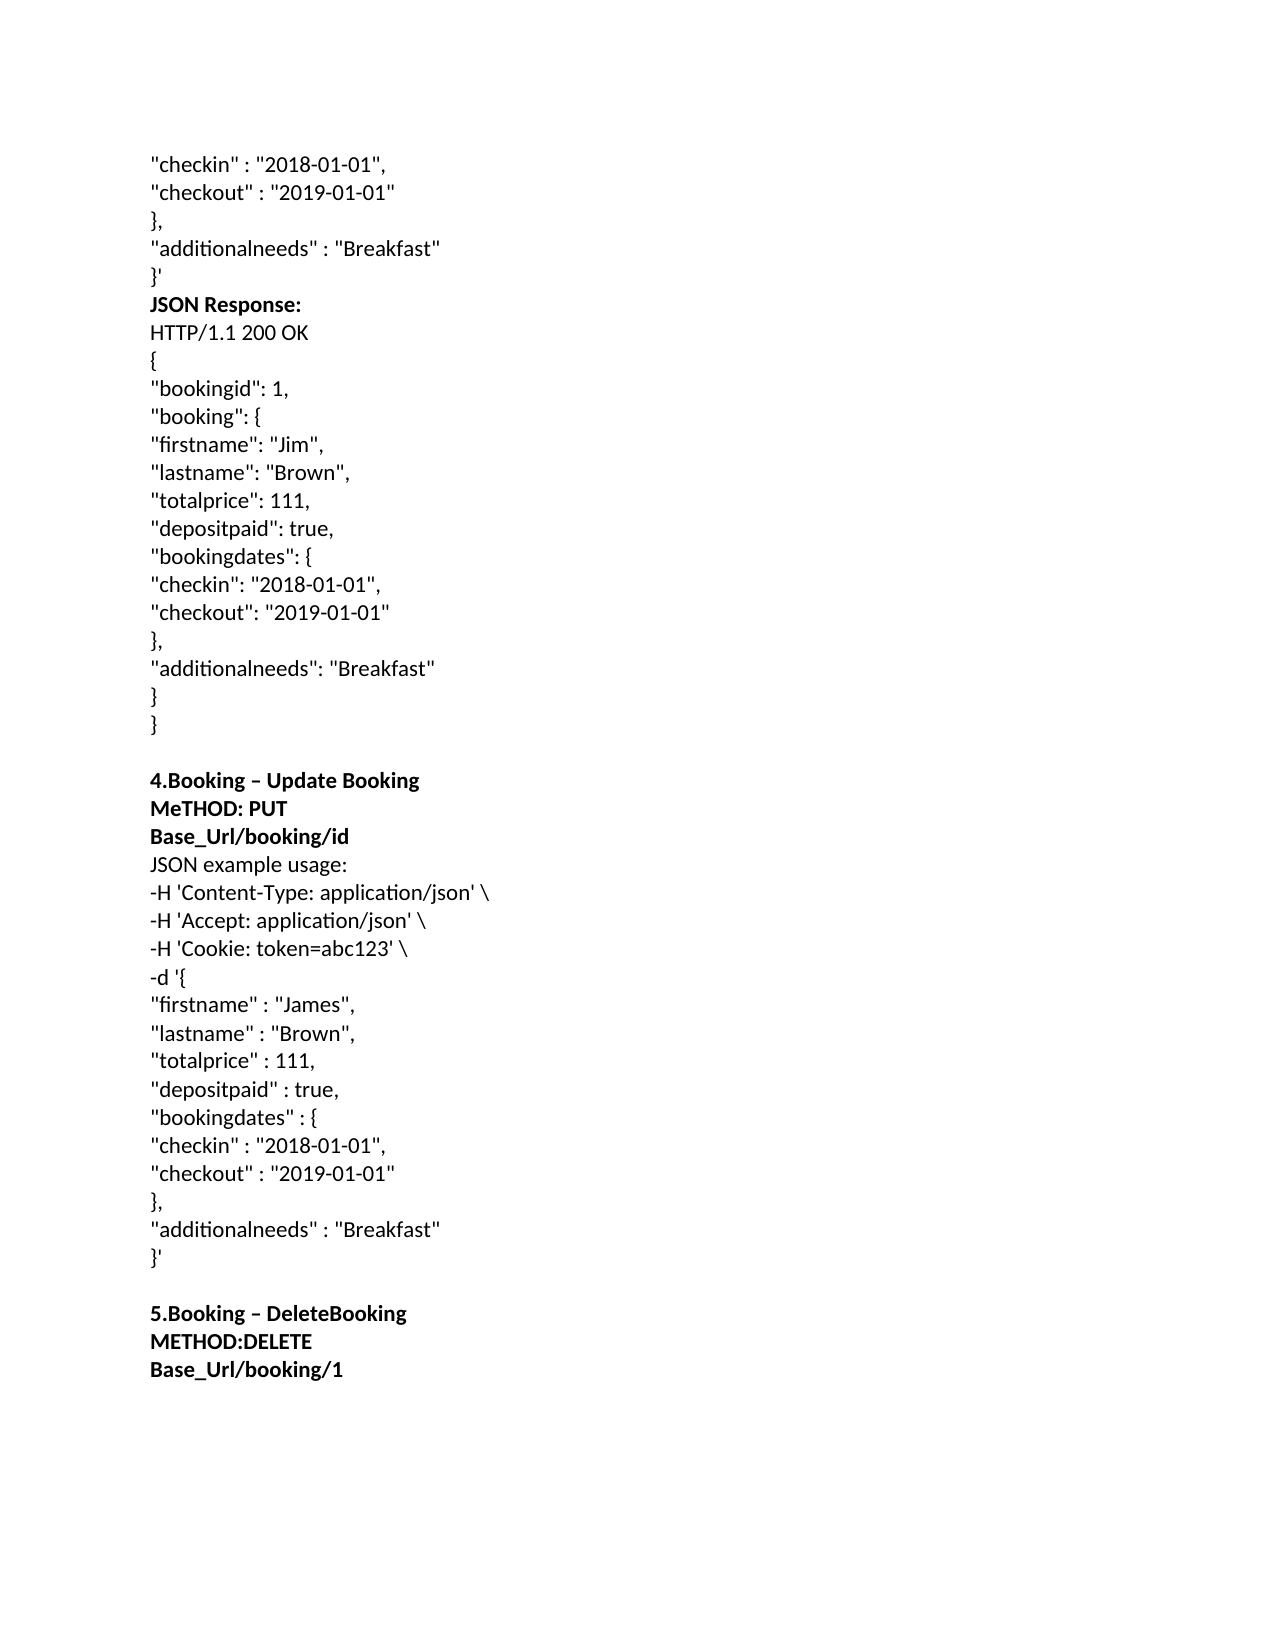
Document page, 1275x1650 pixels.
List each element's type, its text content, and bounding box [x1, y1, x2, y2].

text "checkout" : "2019-01-01" [150, 1159, 1125, 1187]
text JSON example usage: [150, 851, 1125, 878]
text METHOD:DELETE [150, 1327, 1125, 1355]
text 4.Booking – Update Booking [150, 766, 1125, 794]
text -d '{ [150, 963, 1125, 991]
text }' [150, 262, 1125, 290]
text "checkin" : "2018-01-01", [150, 1131, 1125, 1159]
text "depositpaid" : true, [150, 1075, 1125, 1103]
text }, [150, 626, 1125, 654]
text { [150, 346, 1125, 374]
text -H 'Content-Type: application/json' \ [150, 878, 1125, 907]
text "totalprice": 111, [150, 486, 1125, 514]
text -H 'Accept: application/json' \ [150, 907, 1125, 934]
text "lastname": "Brown", [150, 458, 1125, 486]
text "depositpaid": true, [150, 514, 1125, 542]
text "totalprice" : 111, [150, 1047, 1125, 1075]
text }' [150, 1243, 1125, 1271]
text HTTP/1.1 200 OK [150, 318, 1125, 346]
text Base_Url/booking/1 [150, 1355, 1125, 1383]
text "additionalneeds" : "Breakfast" [150, 234, 1125, 262]
text "checkout": "2019-01-01" [150, 598, 1125, 626]
text "additionalneeds": "Breakfast" [150, 654, 1125, 682]
text "bookingid": 1, [150, 374, 1125, 402]
text JSON Response: [150, 290, 1125, 318]
text }, [150, 1187, 1125, 1215]
text MeTHOD: PUT [150, 794, 1125, 822]
text "bookingdates" : { [150, 1103, 1125, 1131]
text "booking": { [150, 402, 1125, 430]
text -H 'Cookie: token=abc123' \ [150, 934, 1125, 963]
text } [150, 710, 1125, 738]
text Base_Url/booking/id [150, 822, 1125, 851]
text "checkout" : "2019-01-01" [150, 178, 1125, 206]
text "checkin": "2018-01-01", [150, 570, 1125, 598]
text "firstname" : "James", [150, 991, 1125, 1019]
text } [150, 682, 1125, 710]
text "firstname": "Jim", [150, 430, 1125, 458]
text "additionalneeds" : "Breakfast" [150, 1215, 1125, 1243]
text "lastname" : "Brown", [150, 1019, 1125, 1047]
text }, [150, 206, 1125, 234]
text "bookingdates": { [150, 542, 1125, 570]
text "checkin" : "2018-01-01", [150, 150, 1125, 178]
text 5.Booking – DeleteBooking [150, 1299, 1125, 1327]
